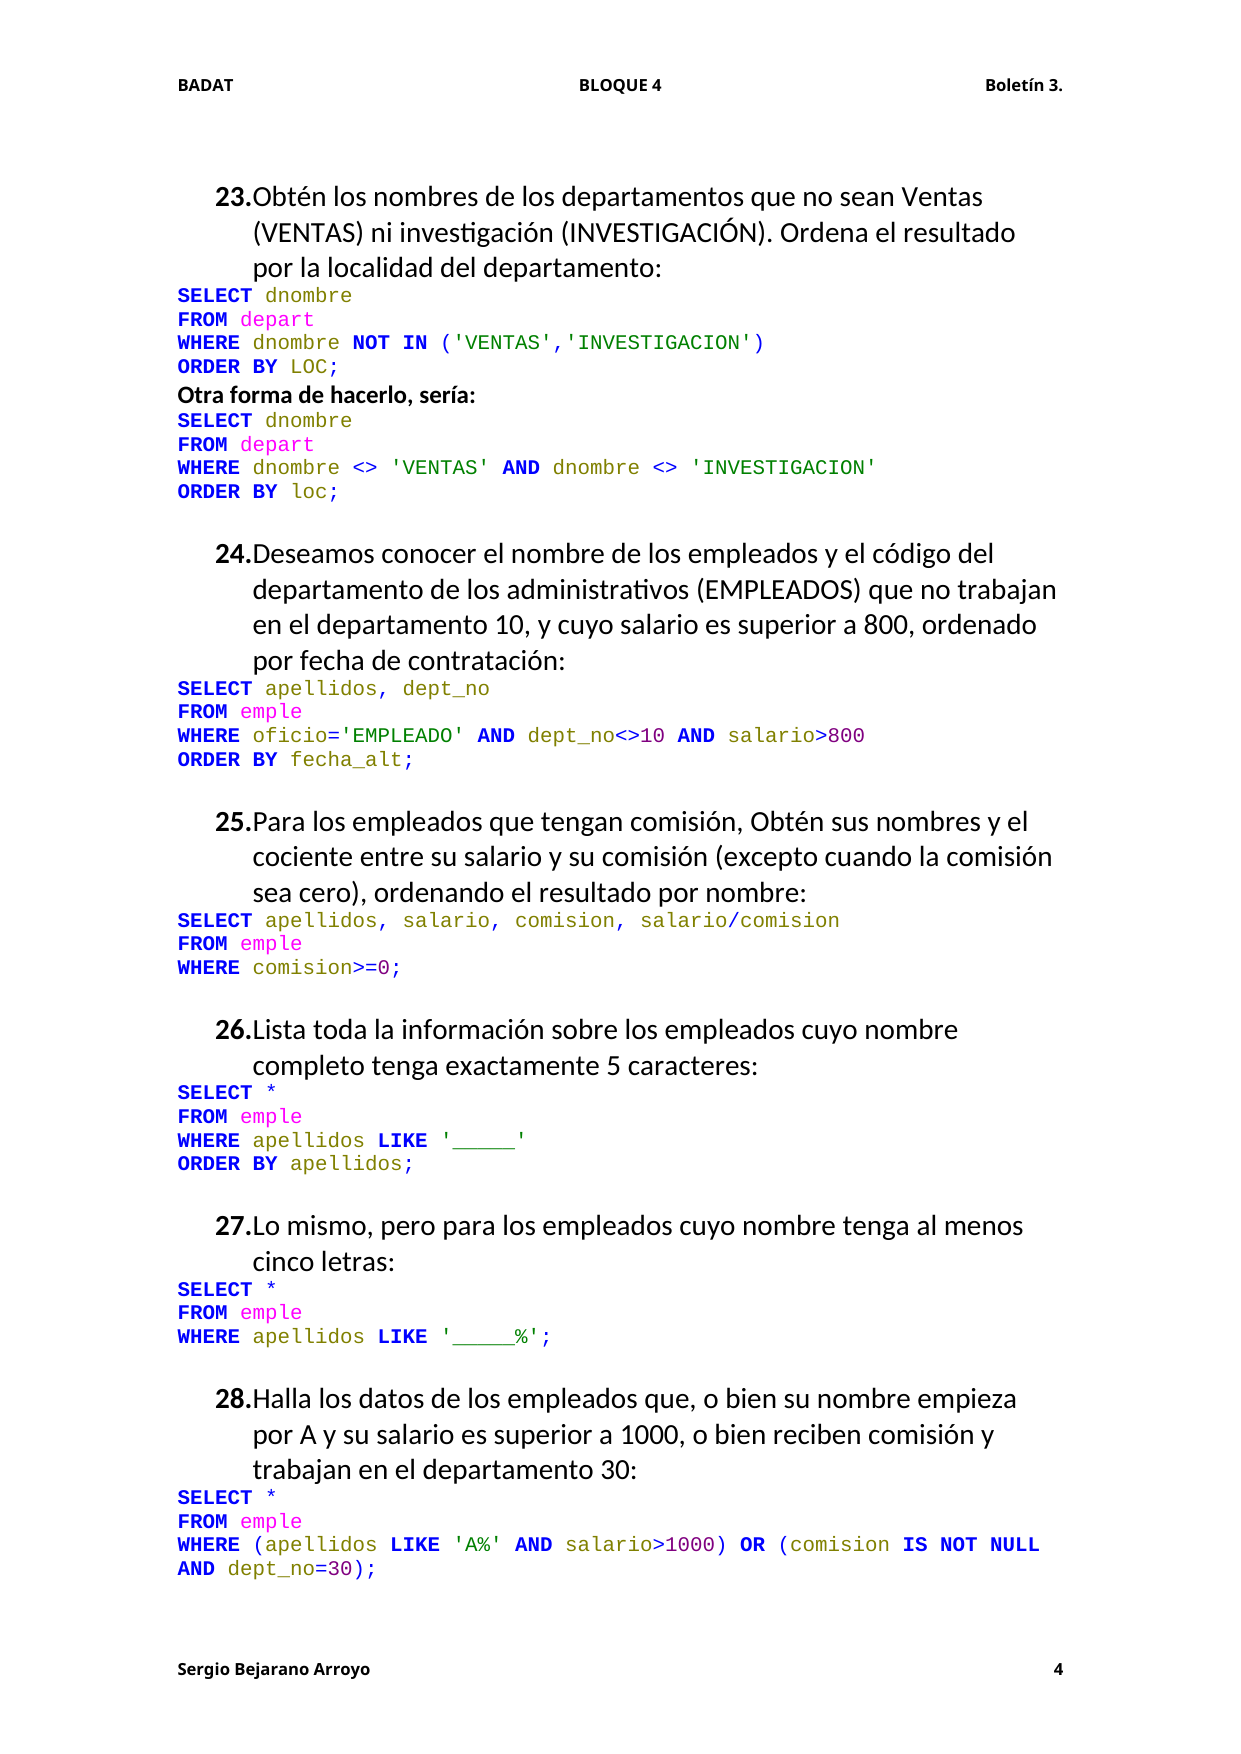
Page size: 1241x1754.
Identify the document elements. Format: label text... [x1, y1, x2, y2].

text SELECT dnombre [177, 285, 1063, 309]
list Deseamos conocer el nombre de los empleados y el código del departamento de los administrativos (EMPLEADOS) que no trabajan en el departamento 10, y cuyo salario es superior a 800, ordenado por fecha de contratación: [215, 535, 1063, 678]
text SELECT * [177, 1082, 1063, 1106]
text FROM depart [177, 434, 1063, 457]
text FROM emple [177, 701, 1063, 725]
text FROM emple [177, 1511, 1063, 1534]
text Otra forma de hacerlo, sería: [177, 379, 1063, 410]
text SELECT apellidos, salario, comision, salario/comision [177, 910, 1063, 933]
list Lo mismo, pero para los empleados cuyo nombre tenga al menos cinco letras: [215, 1207, 1063, 1279]
text WHERE oficio='EMPLEADO' AND dept_no<>10 AND salario>800 [177, 725, 1063, 749]
text WHERE apellidos LIKE '_____%'; [177, 1326, 1063, 1350]
list Obtén los nombres de los departamentos que no sean Ventas (VENTAS) ni investigación (INVESTIGACIÓN). Ordena el resultado por la localidad del departamento: [215, 178, 1063, 285]
text SELECT * [177, 1279, 1063, 1302]
text ORDER BY apellidos; [177, 1153, 1063, 1177]
text WHERE (apellidos LIKE 'A%' AND salario>1000) OR (comision IS NOT NULL AND dept_no=30); [177, 1534, 1063, 1582]
text WHERE comision>=0; [177, 957, 1063, 981]
text FROM emple [177, 1302, 1063, 1326]
text FROM depart [177, 309, 1063, 332]
text FROM emple [177, 933, 1063, 957]
text SELECT apellidos, dept_no [177, 678, 1063, 701]
list Halla los datos de los empleados que, o bien su nombre empieza por A y su salario es superior a 1000, o bien reciben comisión y trabajan en el departamento 30: [215, 1380, 1063, 1487]
text SELECT dnombre [177, 410, 1063, 434]
text ORDER BY loc; [177, 481, 1063, 505]
text WHERE apellidos LIKE '_____' [177, 1130, 1063, 1153]
text ORDER BY fecha_alt; [177, 749, 1063, 772]
text ORDER BY LOC; [177, 356, 1063, 379]
list Lista toda la información sobre los empleados cuyo nombre completo tenga exactamente 5 caracteres: [215, 1011, 1063, 1082]
list Para los empleados que tengan comisión, Obtén sus nombres y el cociente entre su salario y su comisión (excepto cuando la comisión sea cero), ordenando el resultado por nombre: [215, 803, 1063, 910]
text SELECT * [177, 1487, 1063, 1511]
text WHERE dnombre NOT IN ('VENTAS','INVESTIGACION') [177, 332, 1063, 356]
text FROM emple [177, 1106, 1063, 1130]
text WHERE dnombre <> 'VENTAS' AND dnombre <> 'INVESTIGACION' [177, 457, 1063, 481]
